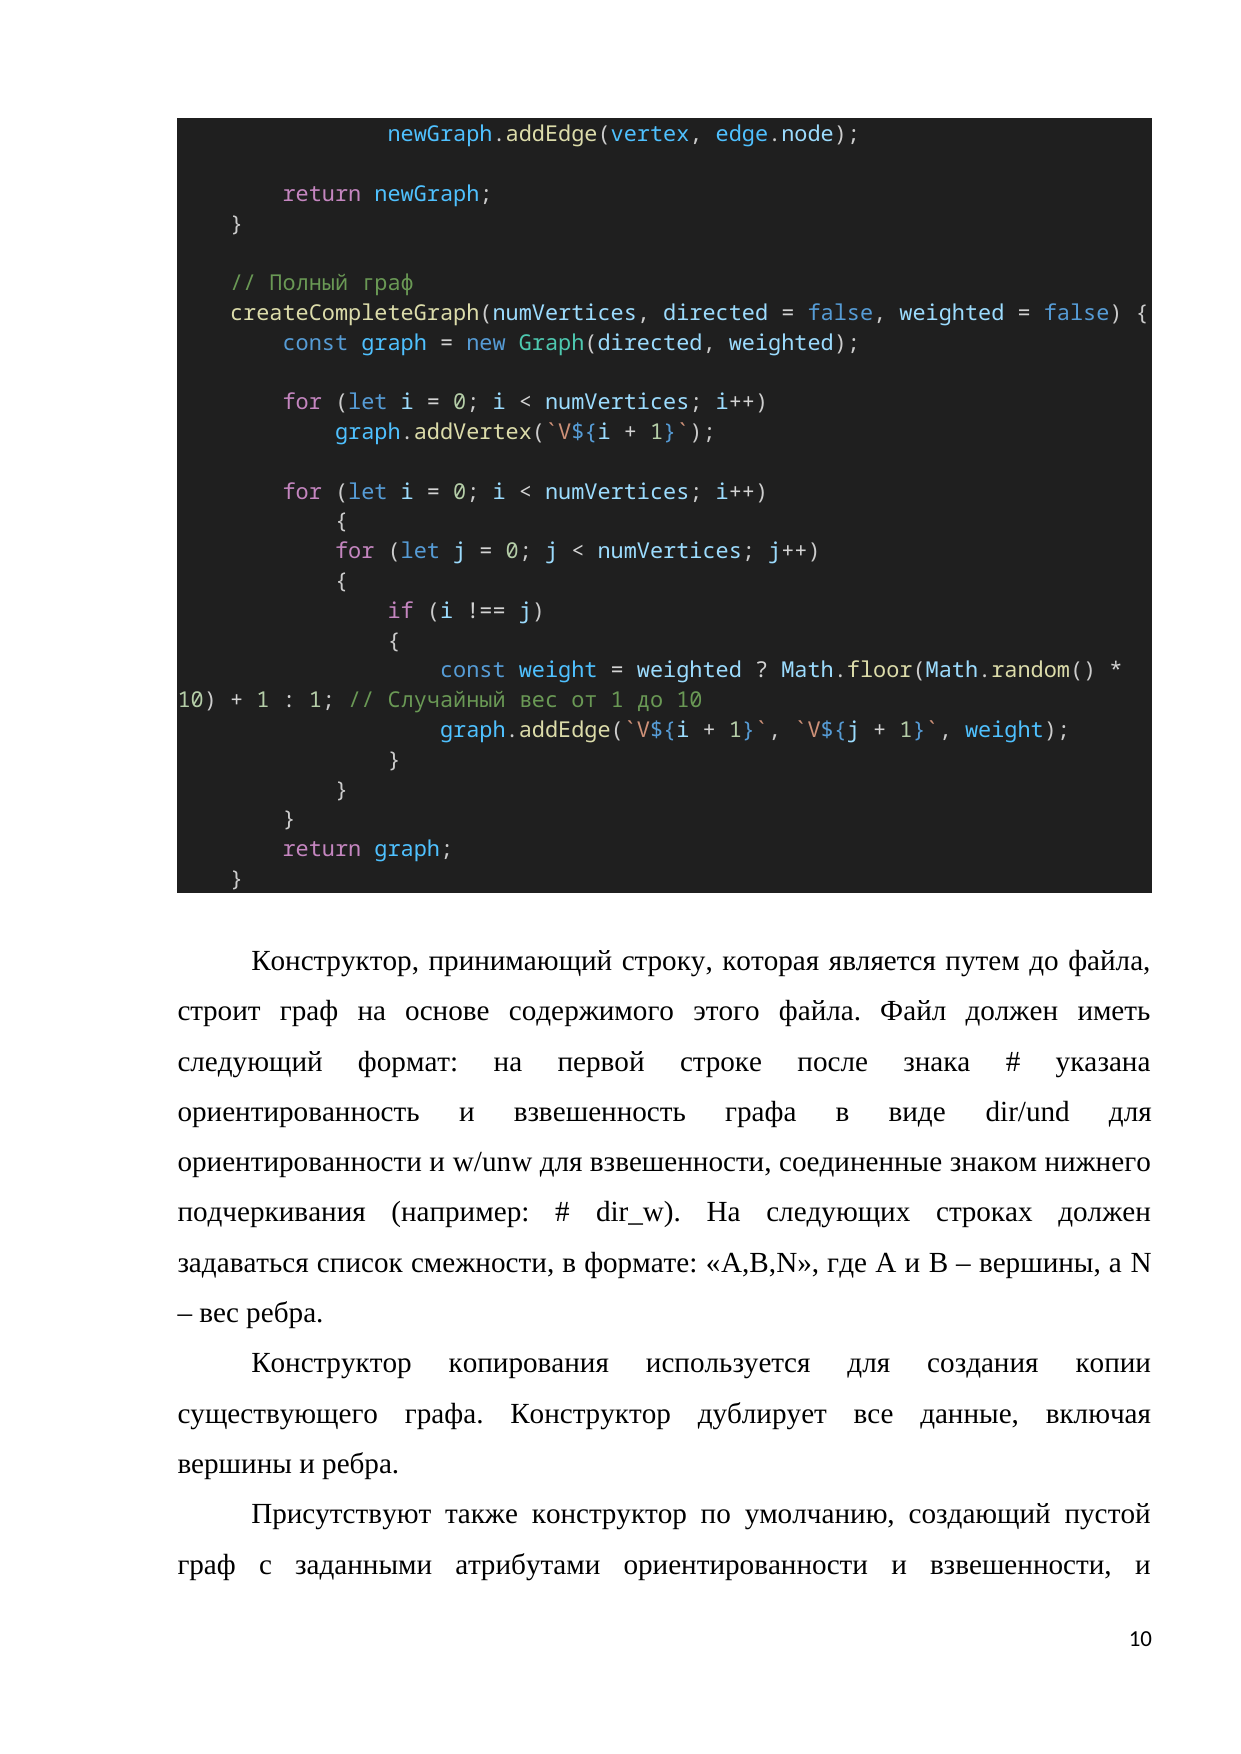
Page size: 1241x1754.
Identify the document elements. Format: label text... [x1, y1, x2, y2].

text Конструктор, принимающий строку, которая является путем до файла, строит граф на основе содержимого этого файла. Файл должен иметь следующий формат: на первой строке после знака # указана ориентированность и взвешенность графа в виде dir/und для ориентированности и w/unw для взвешенности, соединенные знаком нижнего подчеркивания (например: # dir_w). На следующих строках должен задаваться список смежности, в формате: «A,B,N», где A и B – вершины, а N – вес ребра. [177, 943, 1152, 1329]
text for (let i = 0; i < numVertices; i++) [177, 476, 1152, 505]
text if (i !== j) [177, 595, 1152, 624]
text // Полный граф [177, 267, 1152, 297]
text } [177, 863, 1152, 893]
text Конструктор копирования используется для создания копии существующего графа. Конструктор дублирует все данные, включая вершины и ребра. [177, 1346, 1152, 1480]
text } [177, 773, 1152, 803]
text const graph = new Graph(directed, weighted); [177, 327, 1152, 356]
text graph.addEdge(`V${i + 1}`, `V${j + 1}`, weight); [177, 714, 1152, 744]
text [177, 1496, 1152, 1580]
text { [177, 565, 1152, 595]
text { [177, 505, 1152, 535]
text } [177, 744, 1152, 773]
text return newGraph; [177, 178, 1152, 207]
text graph.addVertex(`V${i + 1}`); [177, 416, 1152, 446]
text const weight = weighted ? Math.floor(Math.random() * 10) + 1 : 1; // Случайный вес от 1 до 10 [177, 654, 1152, 714]
text createCompleteGraph(numVertices, directed = false, weighted = false) { [177, 297, 1152, 327]
text { [177, 624, 1152, 654]
text } [177, 207, 1152, 237]
text newGraph.addEdge(vertex, edge.node); [177, 118, 1152, 148]
text return graph; [177, 833, 1152, 863]
text for (let i = 0; i < numVertices; i++) [177, 386, 1152, 416]
text } [177, 803, 1152, 833]
text for (let j = 0; j < numVertices; j++) [177, 535, 1152, 565]
